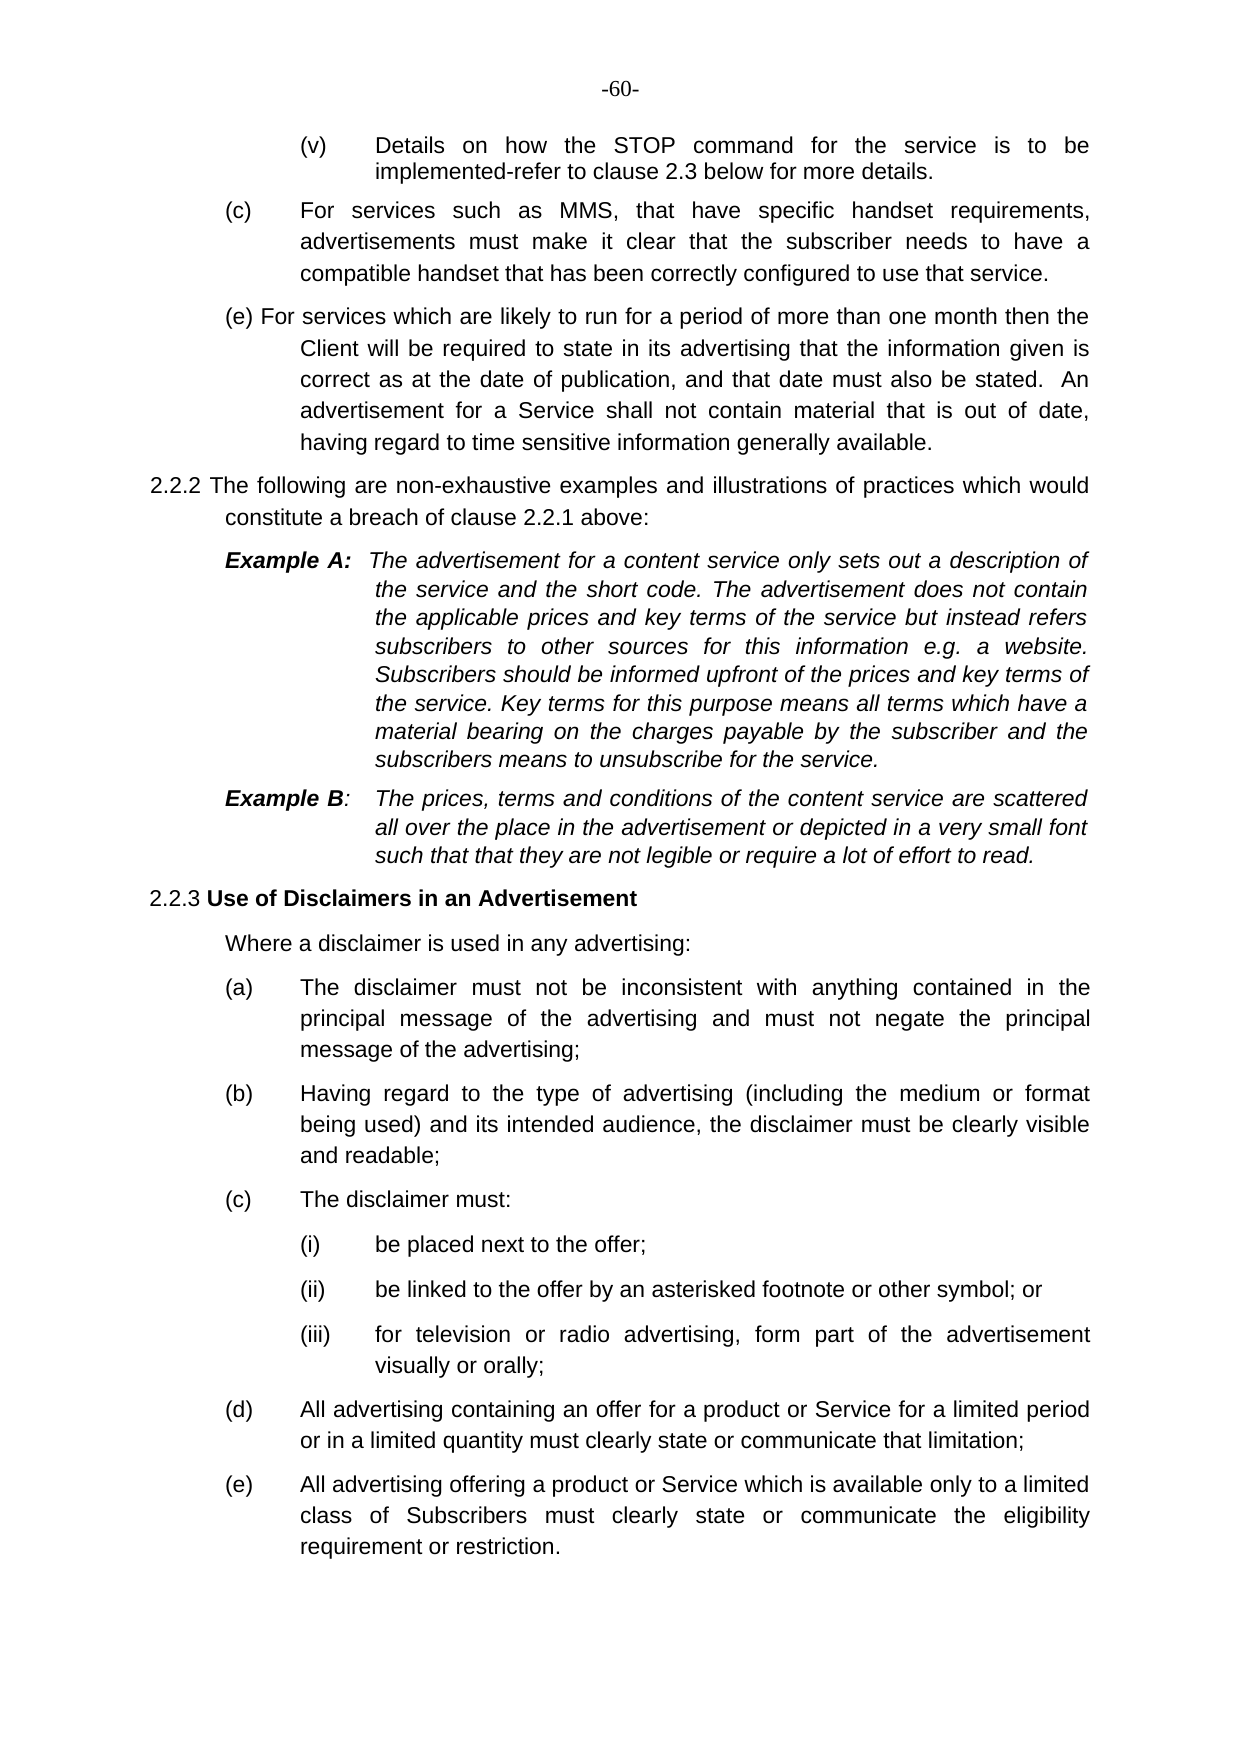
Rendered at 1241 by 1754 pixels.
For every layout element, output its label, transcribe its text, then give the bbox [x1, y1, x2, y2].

text (e) For services which are likely to run for a period of more than one month then the Client will be required to state in its advertising that the information given is correct as at the date of publication, and that date must also be stated. An advertisement for a Service shall not contain material that is out of date, having regard to time sensitive information generally available. [225, 303, 1091, 455]
text 2.2.2 The following are non-exhaustive examples and illustrations of practices which would constitute a breach of clause 2.2.1 above: [150, 472, 1091, 530]
list Having regard to the type of advertising (including the medium or format being used) and its intended audience, the disclaimer must be clearly visible and readable; [225, 1080, 1091, 1169]
subtitle 2.2.3 Use of Disclaimers in an Advertisement [149, 885, 1091, 912]
text Where a disclaimer is used in any advertising: [225, 929, 1091, 956]
list All advertising offering a product or Service which is available only to a limited class of Subscribers must clearly state or communicate the eligibility requirement or restriction. [225, 1471, 1091, 1559]
list be linked to the offer by an asterisked footnote or other symbol; or [300, 1276, 1091, 1302]
list for television or radio advertising, form part of the advertisement visually or orally; [300, 1321, 1091, 1378]
list For services such as MMS, that have specific handset requirements, advertisements must make it clear that the subscriber needs to have a compatible handset that has been correctly configured to use that service. [225, 197, 1091, 286]
text Example A: The advertisement for a content service only sets out a description of the service and the short code. The advertisement does not contain the applicable prices and key terms of the service but instead refers subscribers to other sources for this information e.g. a website. Subscribers should be informed upfront of the prices and key terms of the service. Key terms for this purpose means all terms which have a material bearing on the charges payable by the subscriber and the subscribers means to unsubscribe for the service. [225, 547, 1091, 773]
list All advertising containing an offer for a product or Service for a limited period or in a limited quantity must clearly state or communicate that limitation; [225, 1396, 1091, 1453]
list be placed next to the offer; [300, 1231, 1091, 1257]
list The disclaimer must not be inconsistent with anything contained in the principal message of the advertising and must not negate the principal message of the advertising; [225, 973, 1091, 1062]
list Details on how the STOP command for the service is to be implemented-refer to clause 2.3 below for more details. [300, 132, 1091, 184]
list The disclaimer must: [225, 1186, 1091, 1212]
text Example B: The prices, terms and conditions of the content service are scattered all over the place in the advertisement or depicted in a very small font such that that they are not legible or require a lot of effort to read. [225, 785, 1091, 868]
